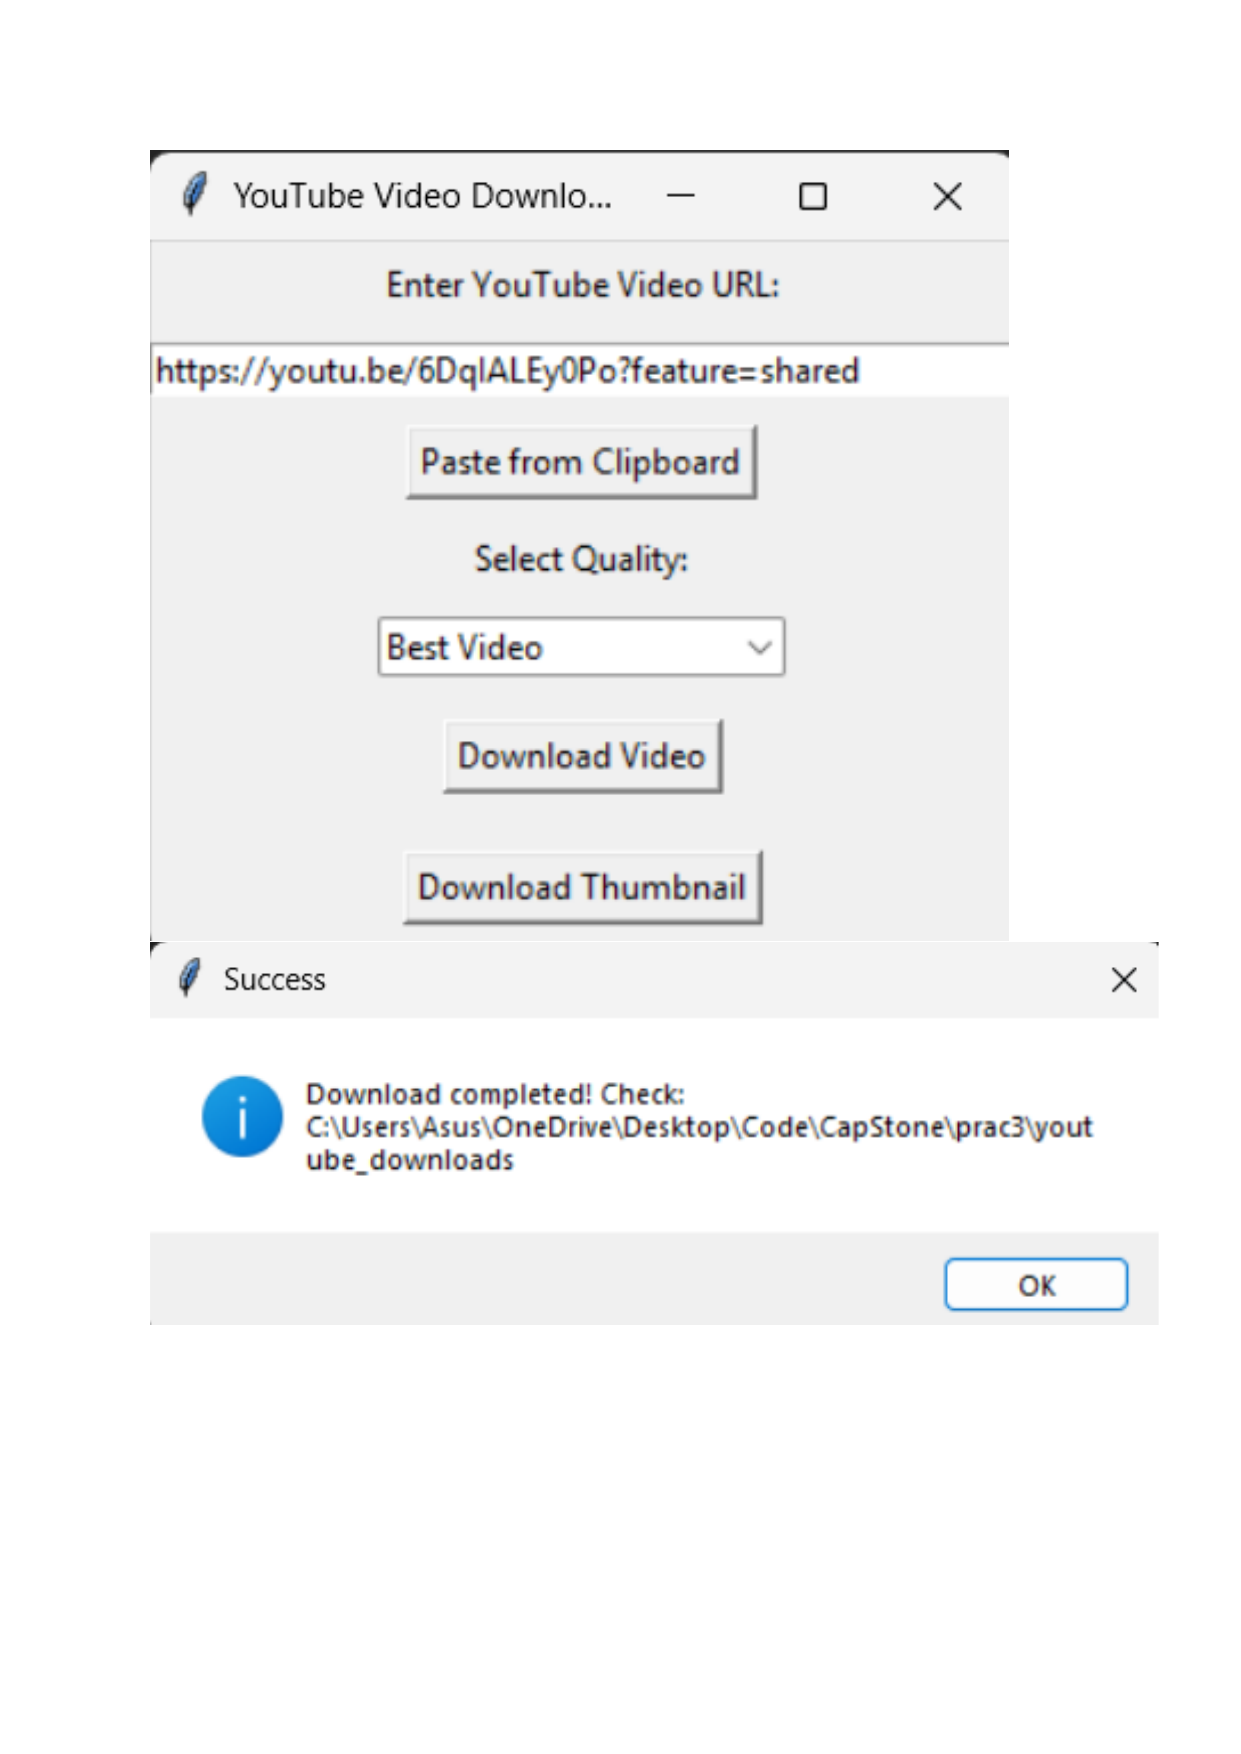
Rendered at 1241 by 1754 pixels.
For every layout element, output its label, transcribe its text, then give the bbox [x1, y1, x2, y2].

picture [150, 942, 1159, 1325]
picture [150, 150, 1009, 941]
